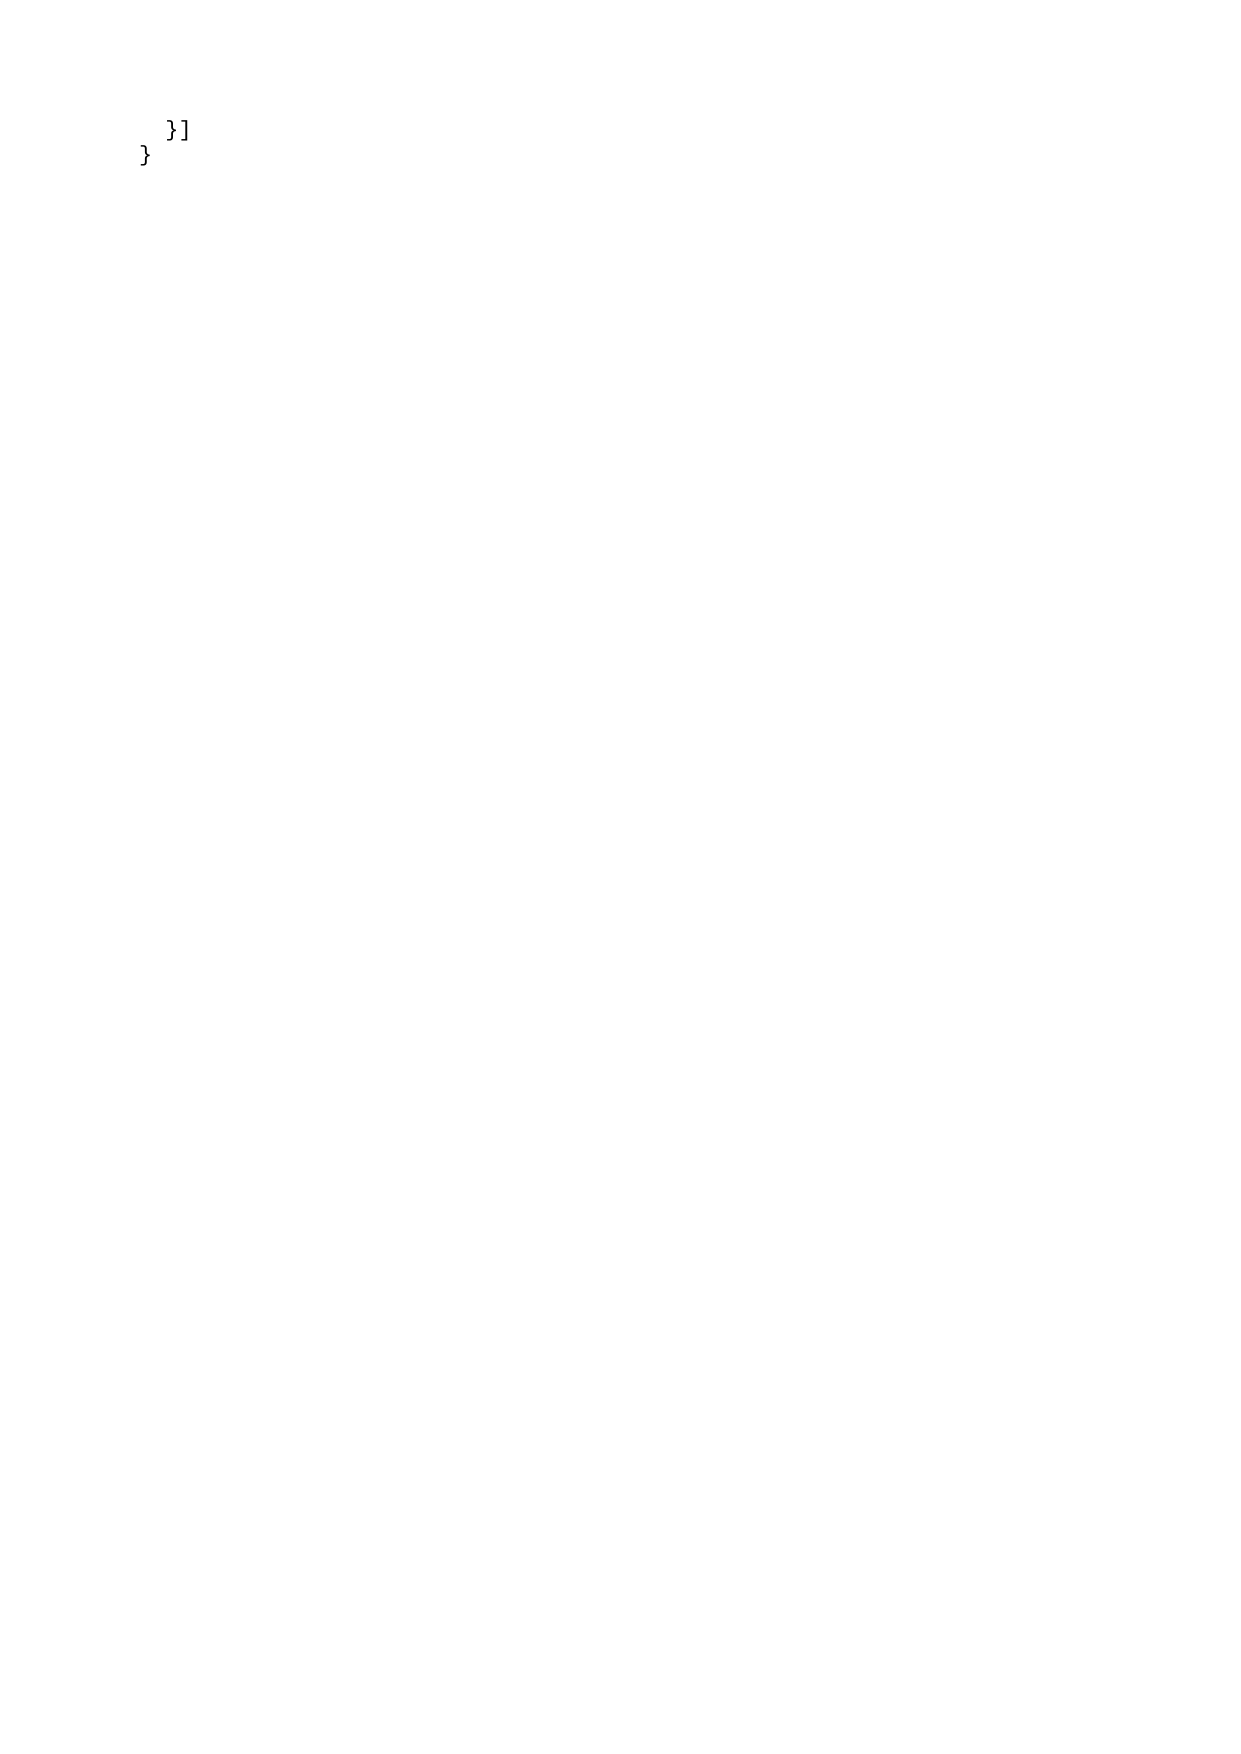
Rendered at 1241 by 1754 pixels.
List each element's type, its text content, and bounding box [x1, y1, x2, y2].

text } [139, 143, 1101, 168]
text }] [139, 118, 1101, 143]
